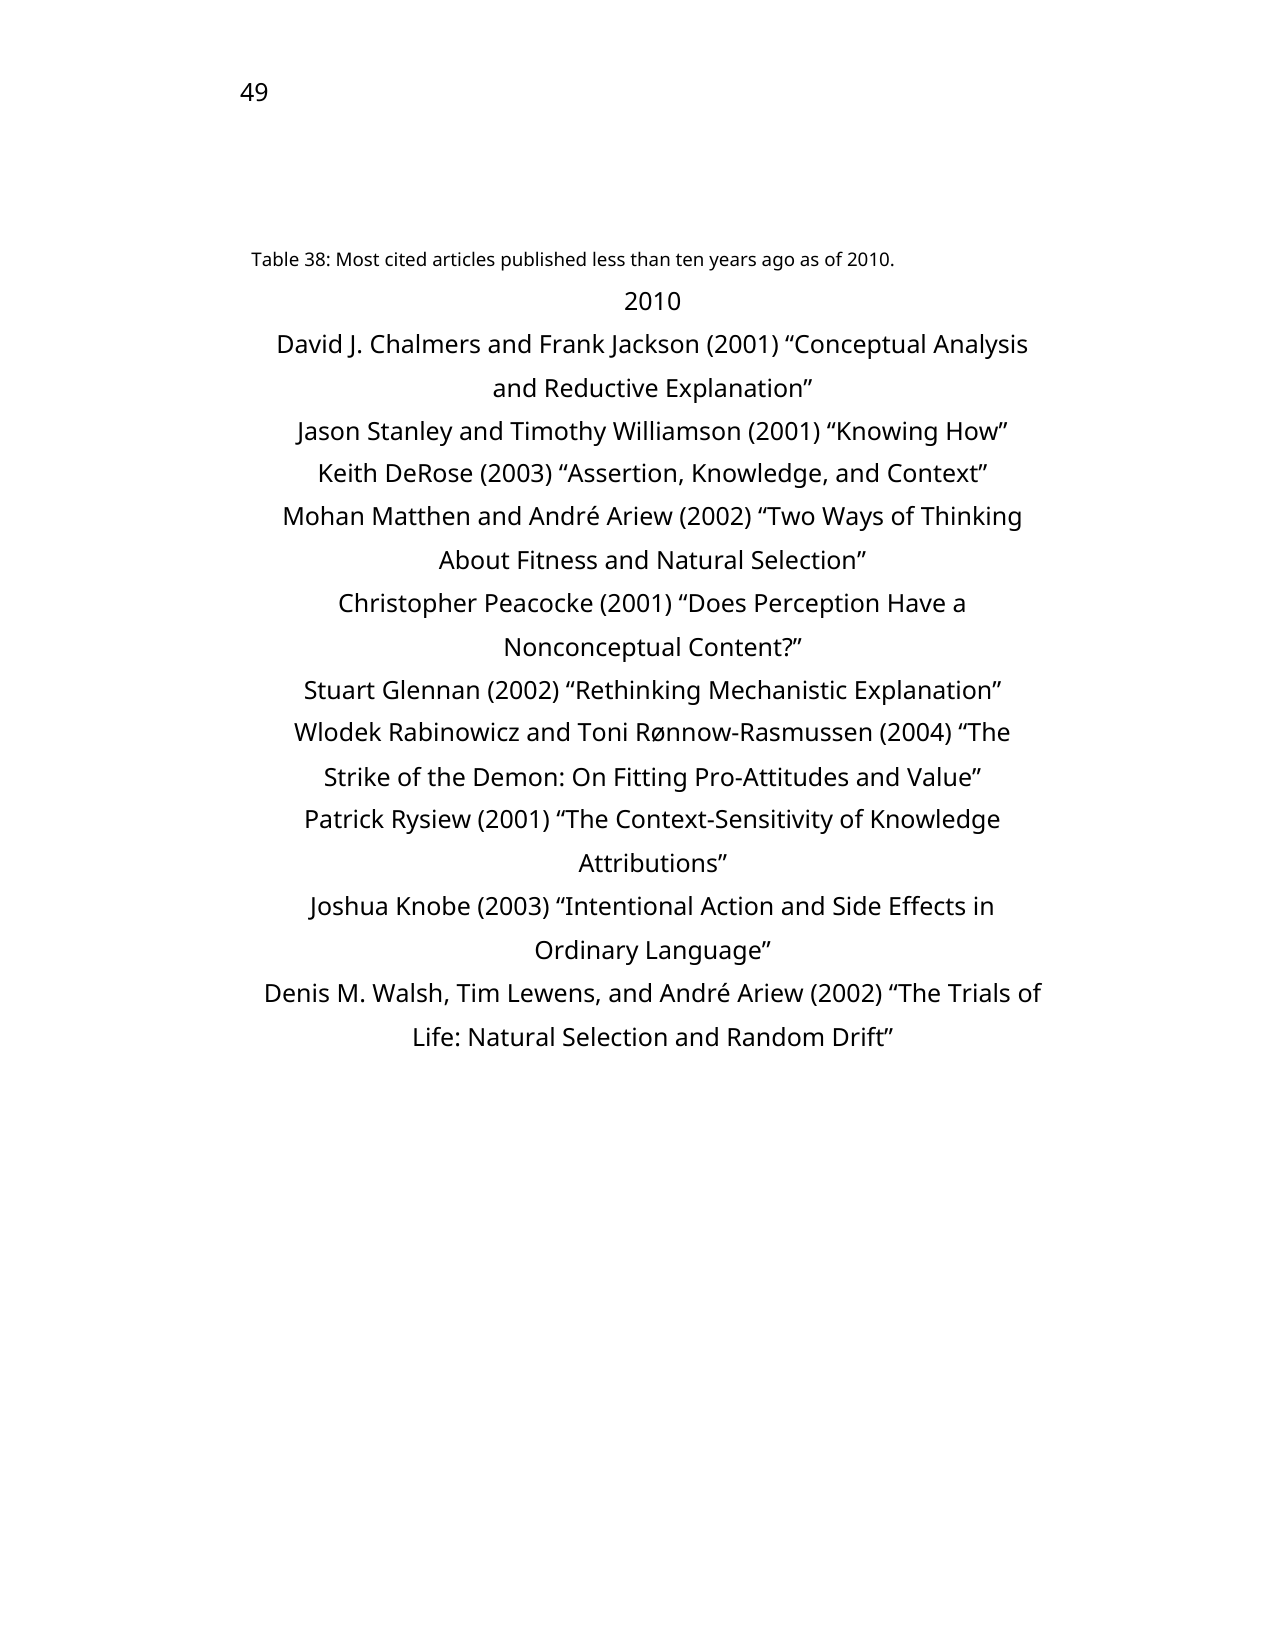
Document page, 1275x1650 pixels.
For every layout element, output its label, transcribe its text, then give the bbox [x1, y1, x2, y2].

table_header Table 38: Most cited articles published less than ten years ago as of 2010. [240, 225, 1065, 1062]
